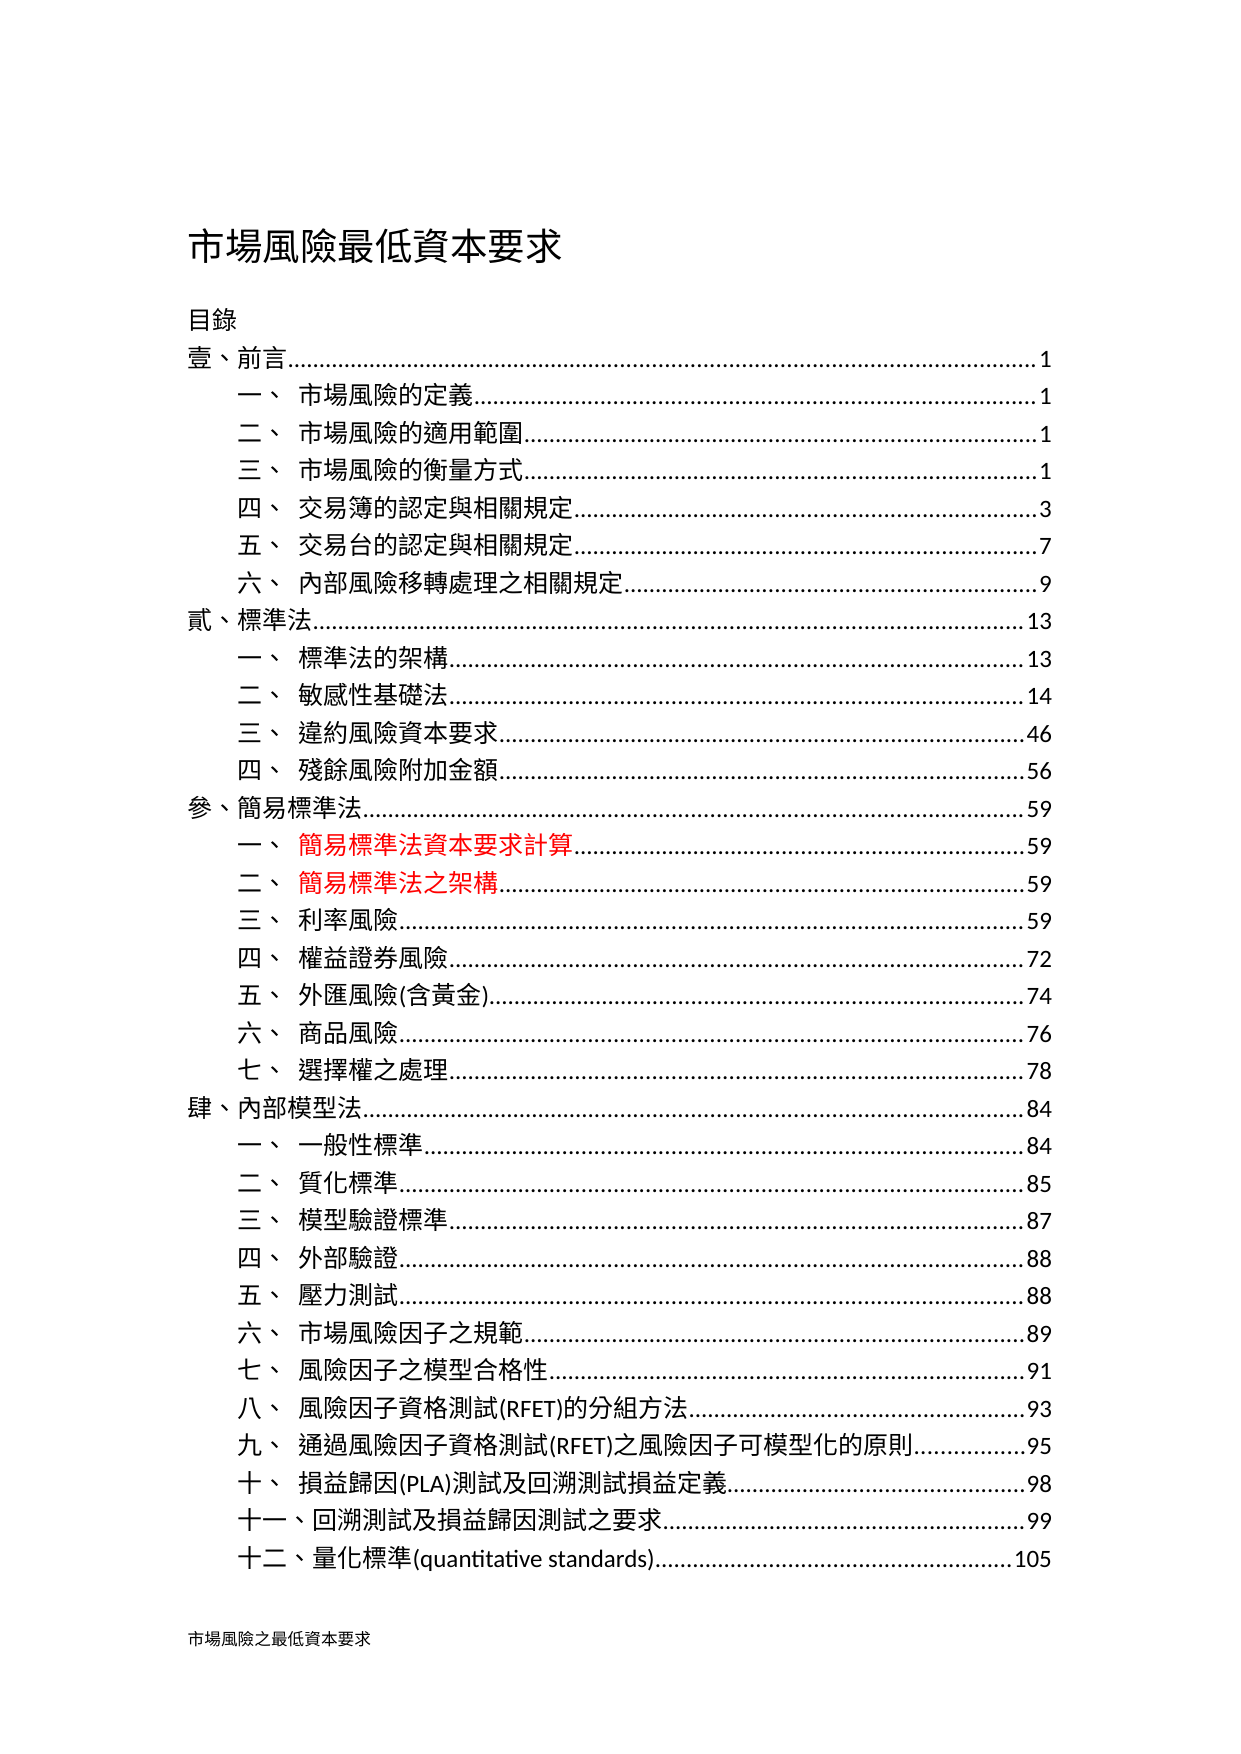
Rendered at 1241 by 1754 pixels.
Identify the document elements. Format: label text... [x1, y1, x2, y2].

text 十一、回溯測試及損益歸因測試之要求 99 [187, 1500, 1053, 1537]
text 三、 違約風險資本要求 46 [187, 712, 1053, 750]
text 十、 損益歸因(PLA)測試及回溯測試損益定義 98 [187, 1462, 1053, 1500]
text 四、 交易簿的認定與相關規定 3 [187, 487, 1053, 525]
text 市場風險最低資本要求 [187, 206, 1053, 281]
text 三、 利率風險 59 [187, 900, 1053, 937]
text 四、 權益證券風險 72 [187, 937, 1053, 975]
text 一、 標準法的架構 13 [187, 637, 1053, 675]
text 壹、前言 1 [187, 337, 1053, 375]
text 十二、量化標準(quantitative standards) 105 [187, 1537, 1053, 1575]
text 貳、標準法 13 [187, 600, 1053, 637]
text 五、 交易台的認定與相關規定 7 [187, 525, 1053, 562]
text 二、 市場風險的適用範圍 1 [187, 412, 1053, 450]
text 目錄 [187, 300, 1053, 337]
text 四、 殘餘風險附加金額 56 [187, 750, 1053, 787]
text 七、 選擇權之處理 78 [187, 1050, 1053, 1087]
text 二、 敏感性基礎法 14 [187, 675, 1053, 712]
text 一、 簡易標準法資本要求計算 59 [187, 825, 1053, 862]
text 三、 模型驗證標準 87 [187, 1200, 1053, 1237]
text 五、 壓力測試 88 [187, 1275, 1053, 1312]
text 一、 市場風險的定義 1 [187, 375, 1053, 412]
text 六、 內部風險移轉處理之相關規定 9 [187, 562, 1053, 600]
text 二、 簡易標準法之架構 59 [187, 862, 1053, 900]
text 肆、內部模型法 84 [187, 1087, 1053, 1125]
text 七、 風險因子之模型合格性 91 [187, 1350, 1053, 1387]
text 二、 質化標準 85 [187, 1162, 1053, 1200]
text 五、 外匯風險(含黃金) 74 [187, 975, 1053, 1012]
text 九、 通過風險因子資格測試(RFET)之風險因子可模型化的原則 95 [187, 1425, 1053, 1462]
text 參、簡易標準法 59 [187, 787, 1053, 825]
text 六、 市場風險因子之規範 89 [187, 1312, 1053, 1350]
text 四、 外部驗證 88 [187, 1237, 1053, 1275]
text 八、 風險因子資格測試(RFET)的分組方法 93 [187, 1387, 1053, 1425]
text 六、 商品風險 76 [187, 1012, 1053, 1050]
text 三、 市場風險的衡量方式 1 [187, 450, 1053, 487]
text 一、 一般性標準 84 [187, 1125, 1053, 1162]
